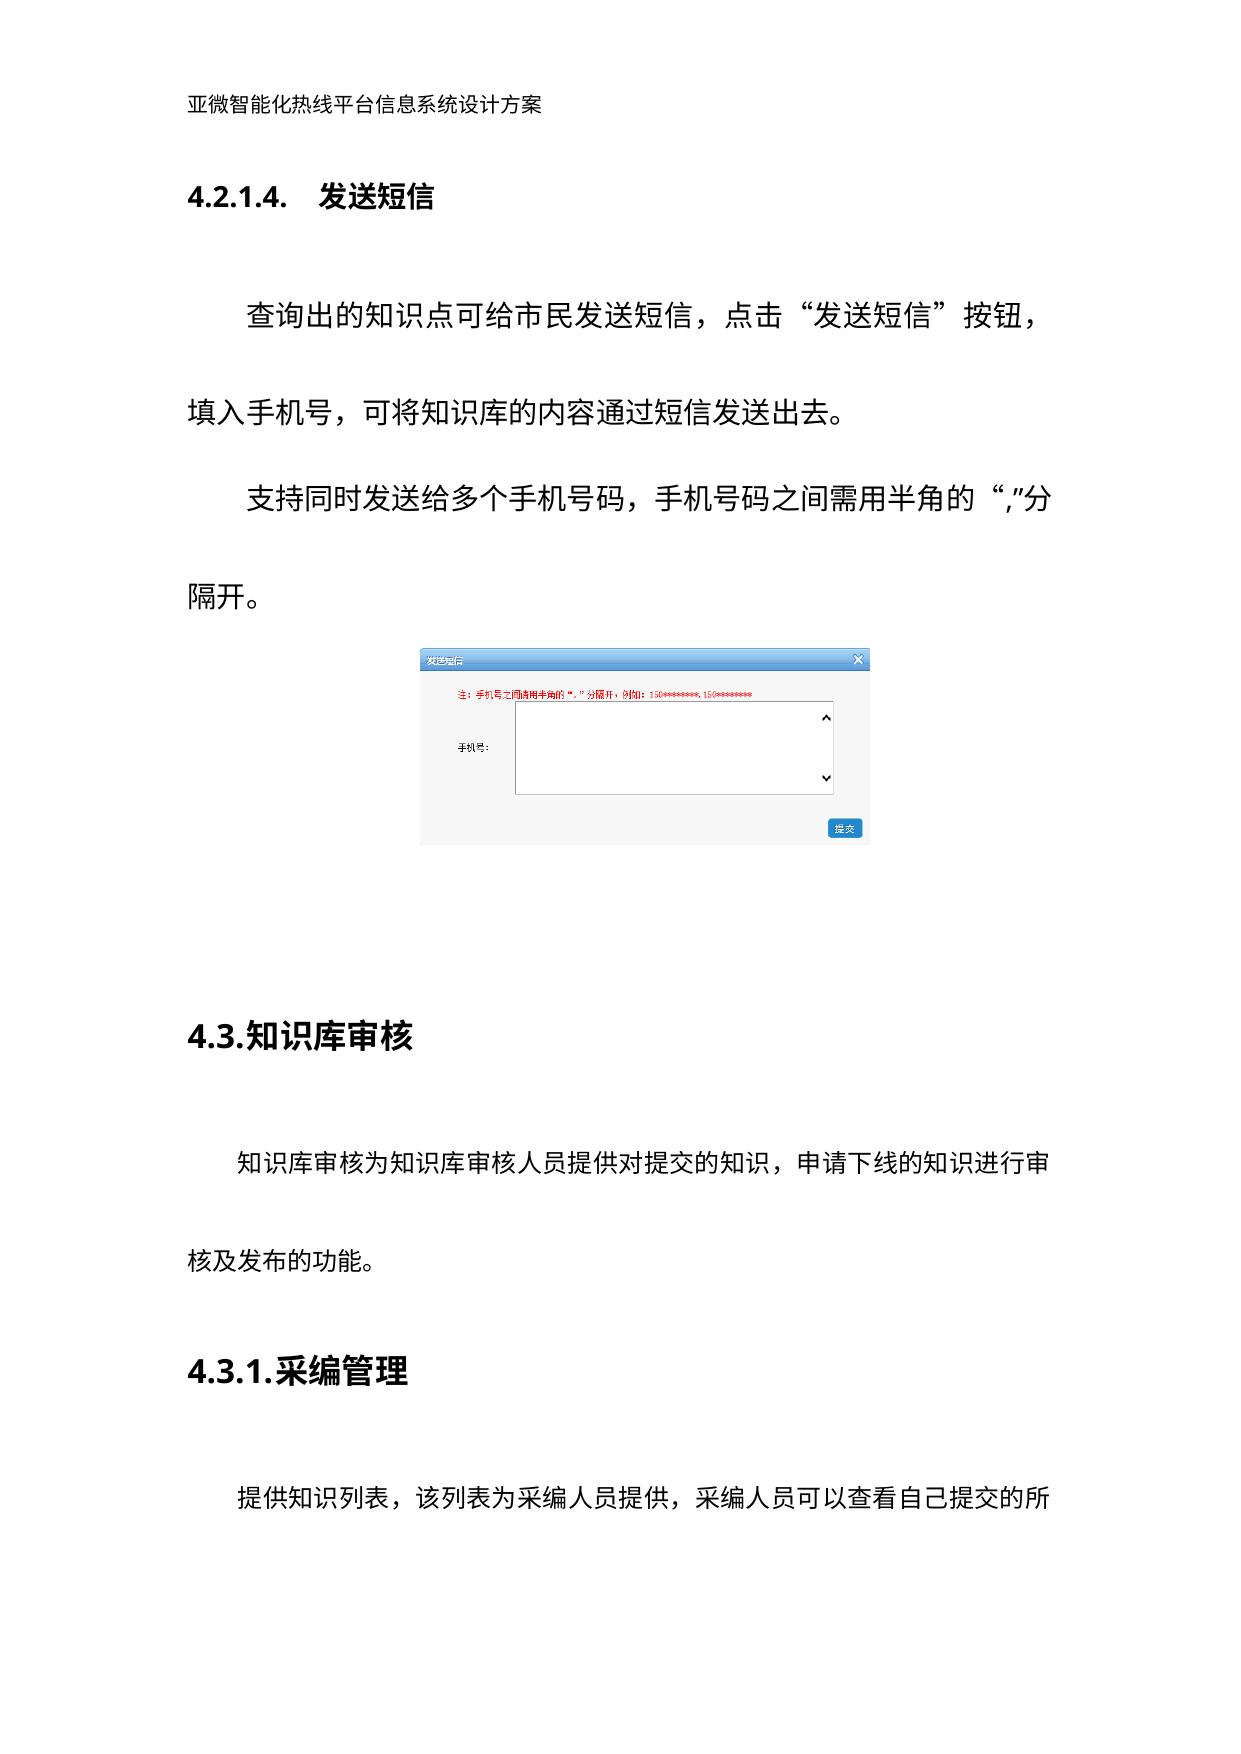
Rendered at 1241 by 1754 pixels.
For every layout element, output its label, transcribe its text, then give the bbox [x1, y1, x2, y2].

subtitle 采编管理 [187, 1337, 1053, 1402]
subtitle 发送短信 [187, 162, 1053, 227]
text 查询出的知识点可给市民发送短信，点击“发送短信”按钮，填入手机号，可将知识库的内容通过短信发送出去。 [187, 281, 1053, 443]
subtitle 知识库审核 [187, 1002, 1053, 1067]
text 知识库审核为知识库审核人员提供对提交的知识，申请下线的知识进行审核及发布的功能。 [187, 1129, 1053, 1292]
picture [420, 648, 870, 845]
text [187, 1464, 1053, 1529]
text 支持同时发送给多个手机号码，手机号码之间需用半角的“,”分隔开。 [187, 464, 1053, 627]
